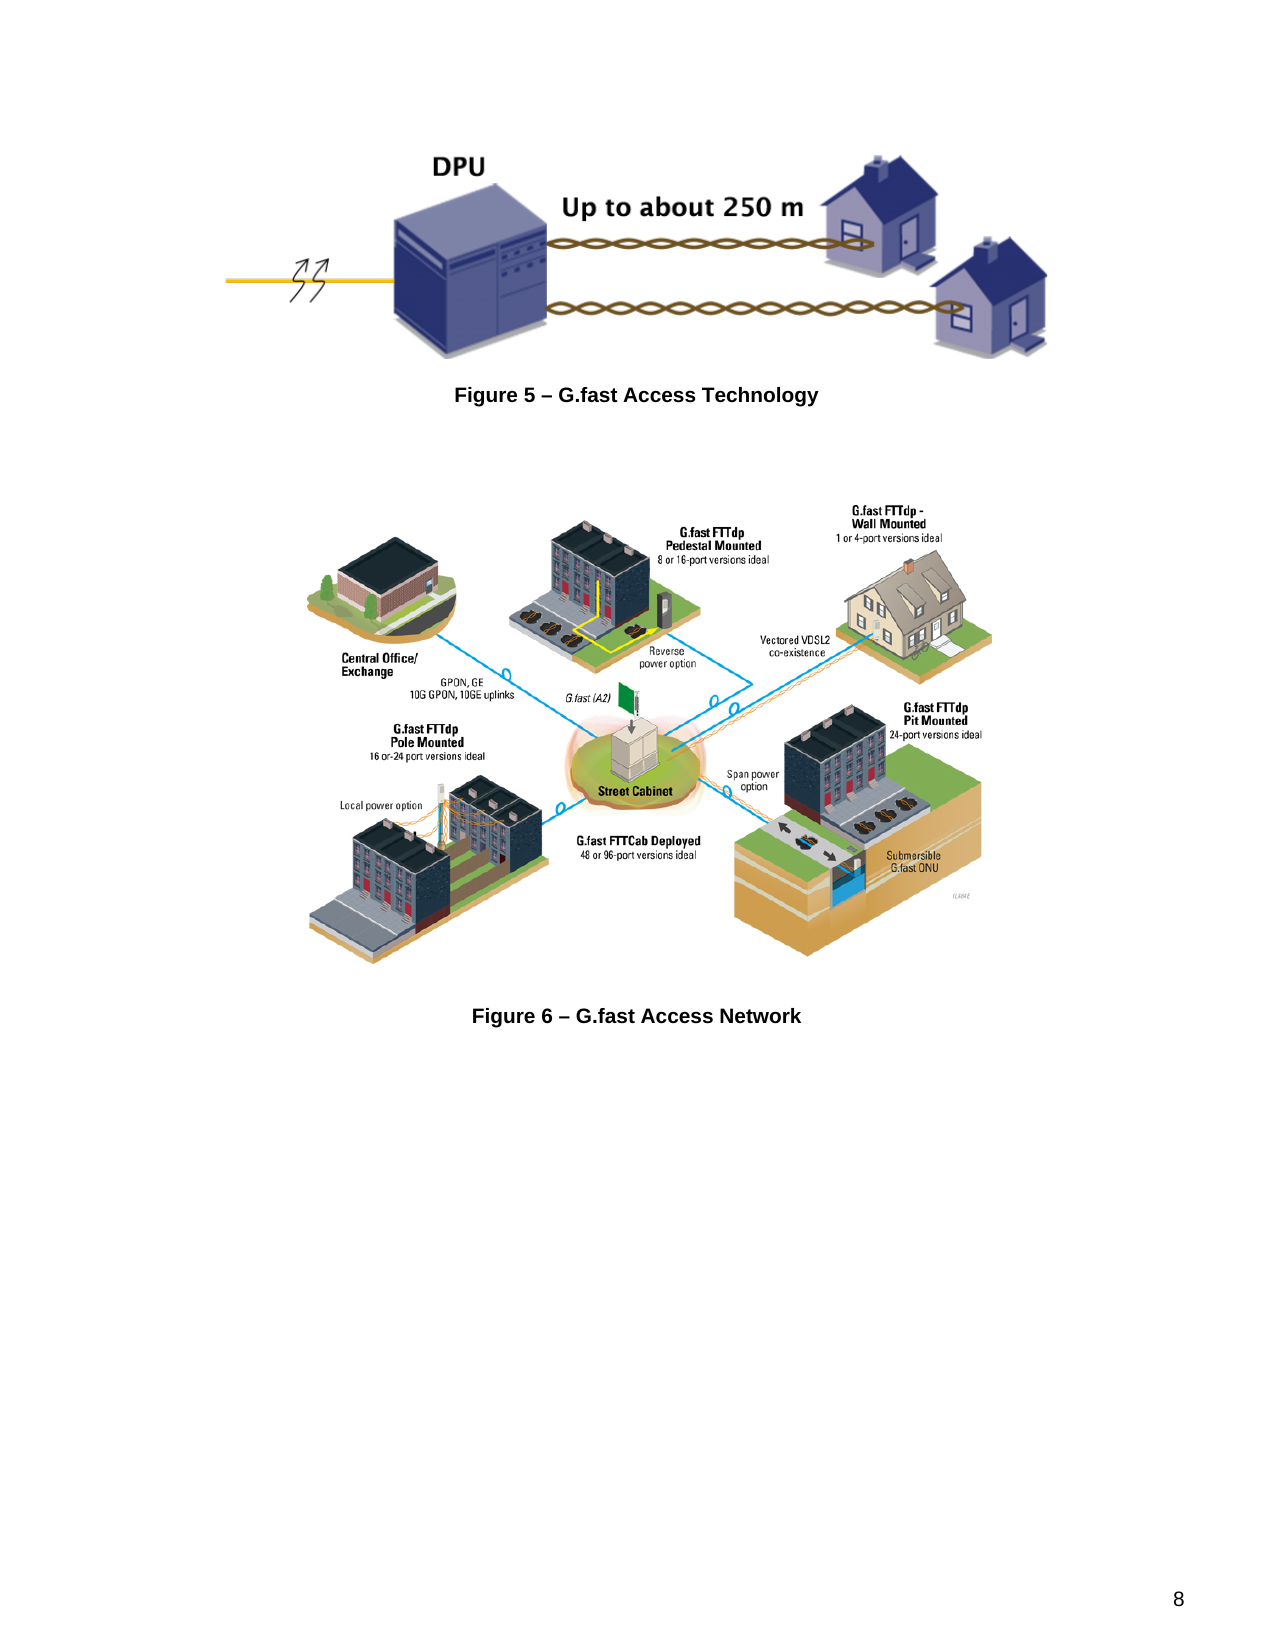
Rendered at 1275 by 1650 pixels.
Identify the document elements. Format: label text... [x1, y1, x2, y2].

text Figure 6 – G.fast Access Network [137, 1004, 1135, 1028]
text Figure 5 – G.fast Access Technology [137, 383, 1135, 407]
picture [225, 487, 1048, 980]
picture [225, 143, 1048, 359]
